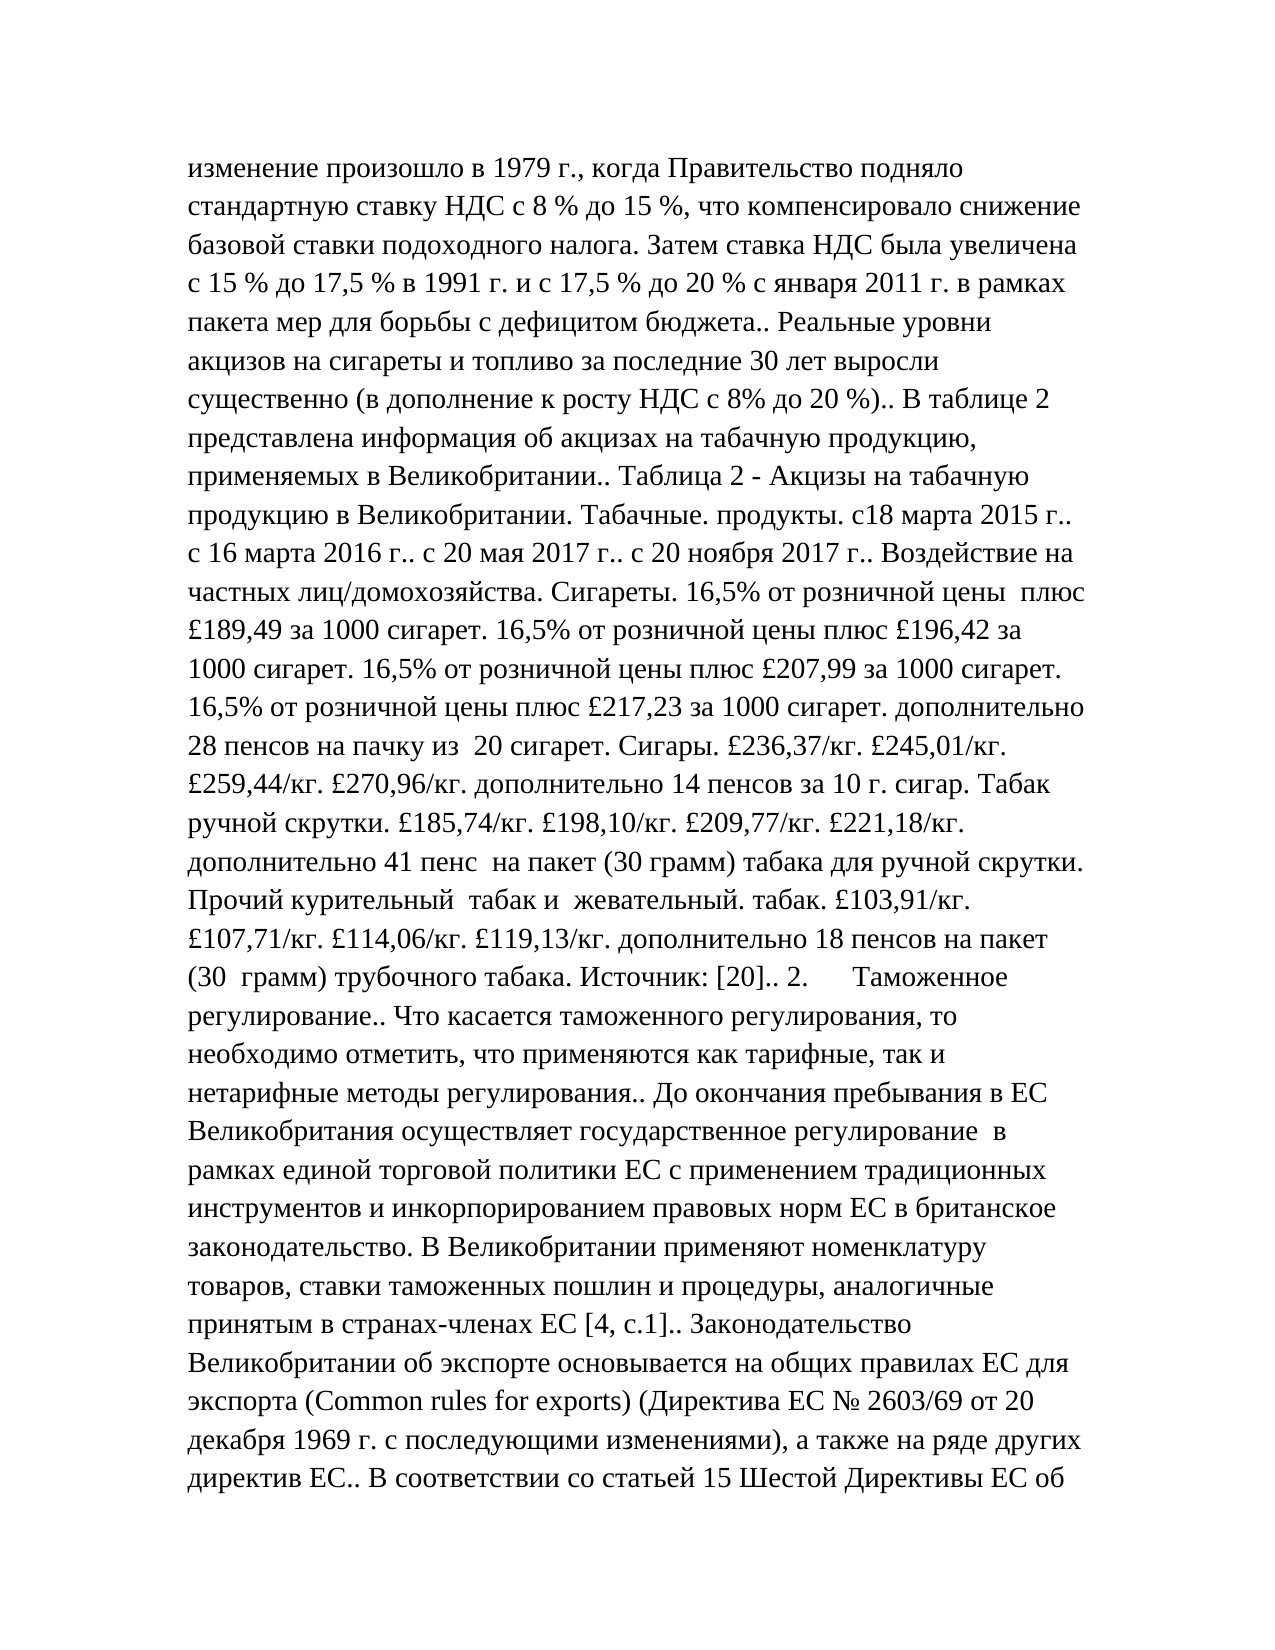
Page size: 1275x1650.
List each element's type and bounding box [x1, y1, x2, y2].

text [187, 150, 1087, 1494]
